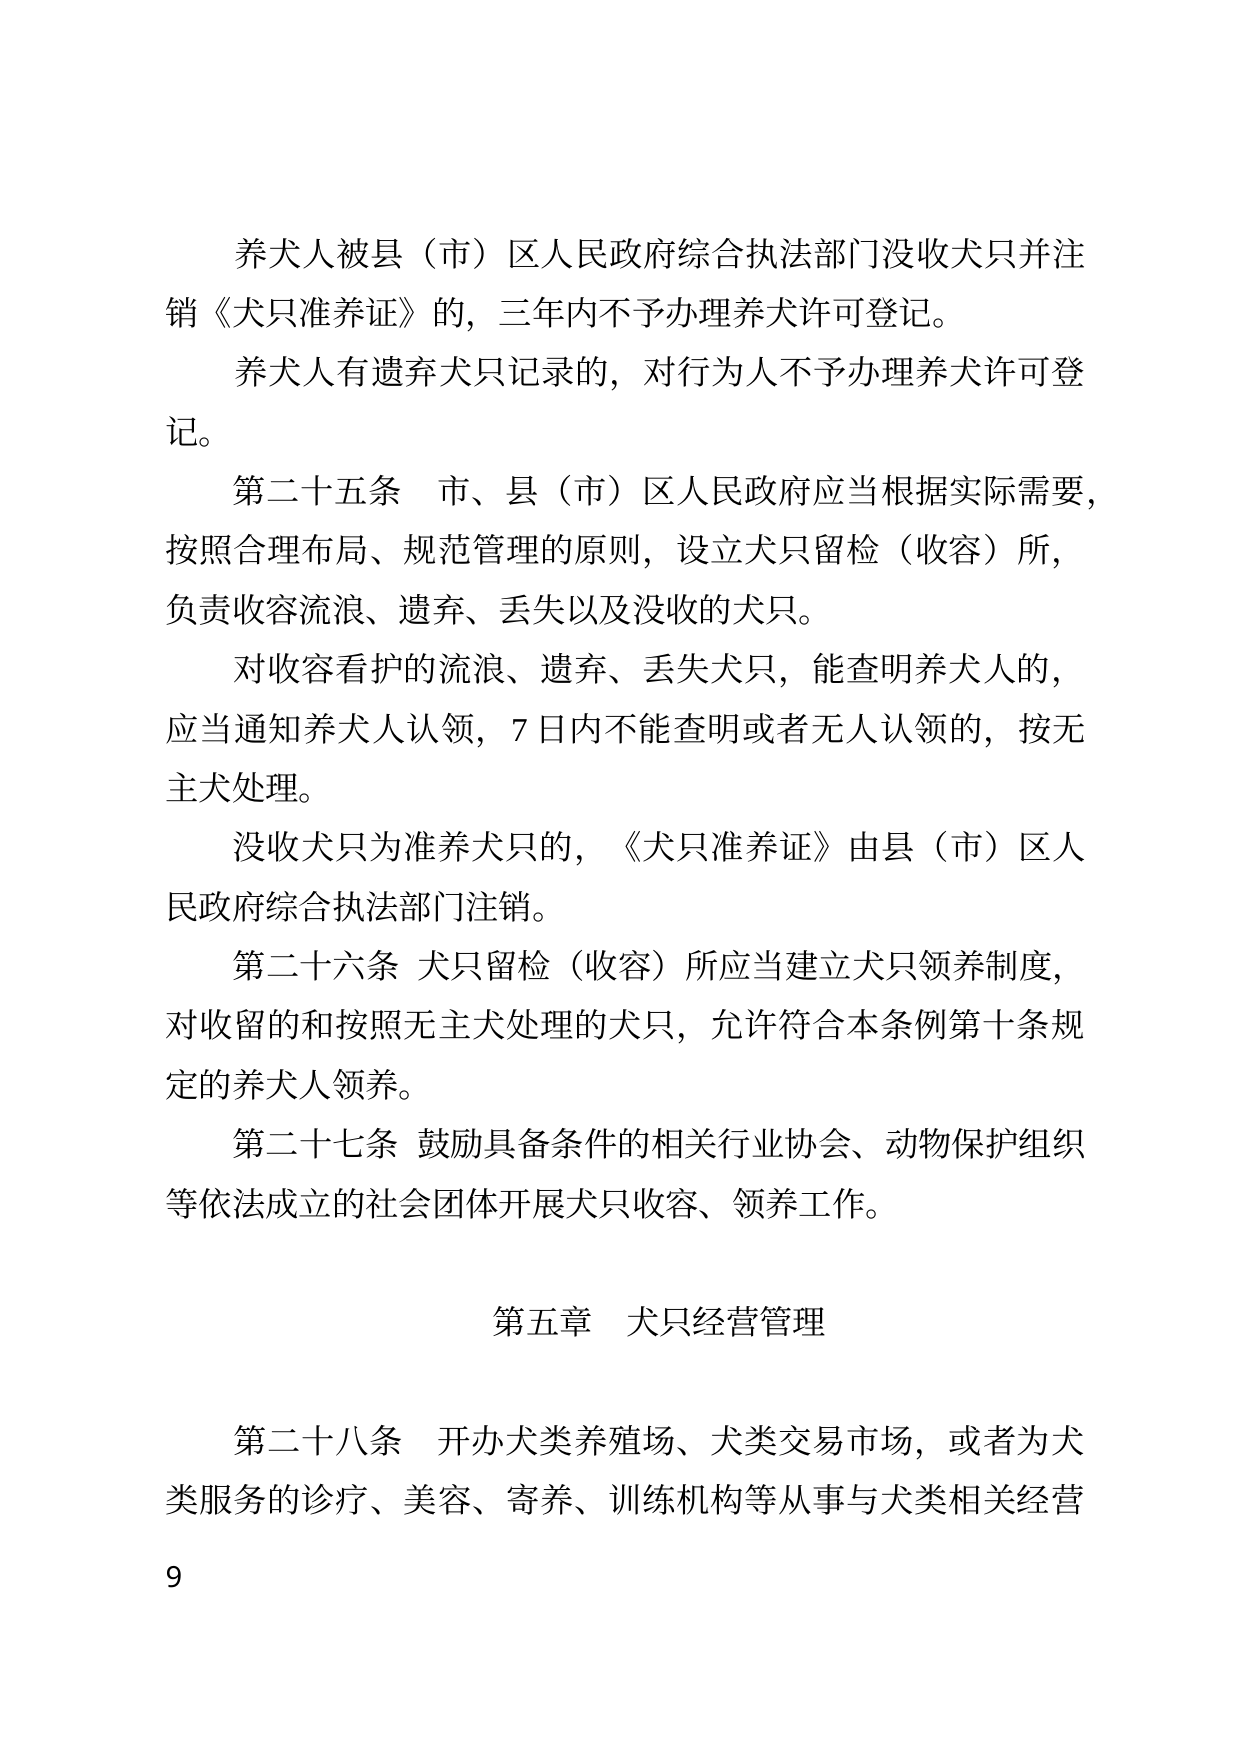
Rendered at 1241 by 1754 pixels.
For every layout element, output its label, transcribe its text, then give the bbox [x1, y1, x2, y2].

text 没收犬只为准养犬只的，《犬只准养证》由县（市）区人民政府综合执法部门注销。 [165, 812, 1087, 931]
text 第二十七条 鼓励具备条件的相关行业协会、动物保护组织等依法成立的社会团体开展犬只收容、领养工作。 [165, 1109, 1087, 1228]
text 第二十六条 犬只留检（收容）所应当建立犬只领养制度，对收留的和按照无主犬处理的犬只，允许符合本条例第十条规定的养犬人领养。 [165, 931, 1087, 1109]
text 对收容看护的流浪、遗弃、丢失犬只，能查明养犬人的，应当通知养犬人认领，7日内不能查明或者无人认领的，按无主犬处理。 [165, 634, 1087, 812]
text 养犬人被县（市）区人民政府综合执法部门没收犬只并注销《犬只准养证》的，三年内不予办理养犬许可登记。 [165, 218, 1087, 337]
text 第二十五条 市、县（市）区人民政府应当根据实际需要，按照合理布局、规范管理的原则，设立犬只留检（收容）所，负责收容流浪、遗弃、丢失以及没收的犬只。 [165, 456, 1087, 634]
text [165, 1406, 1087, 1525]
text 第五章 犬只经营管理 [165, 1287, 1087, 1347]
text 养犬人有遗弃犬只记录的，对行为人不予办理养犬许可登记。 [165, 337, 1087, 456]
